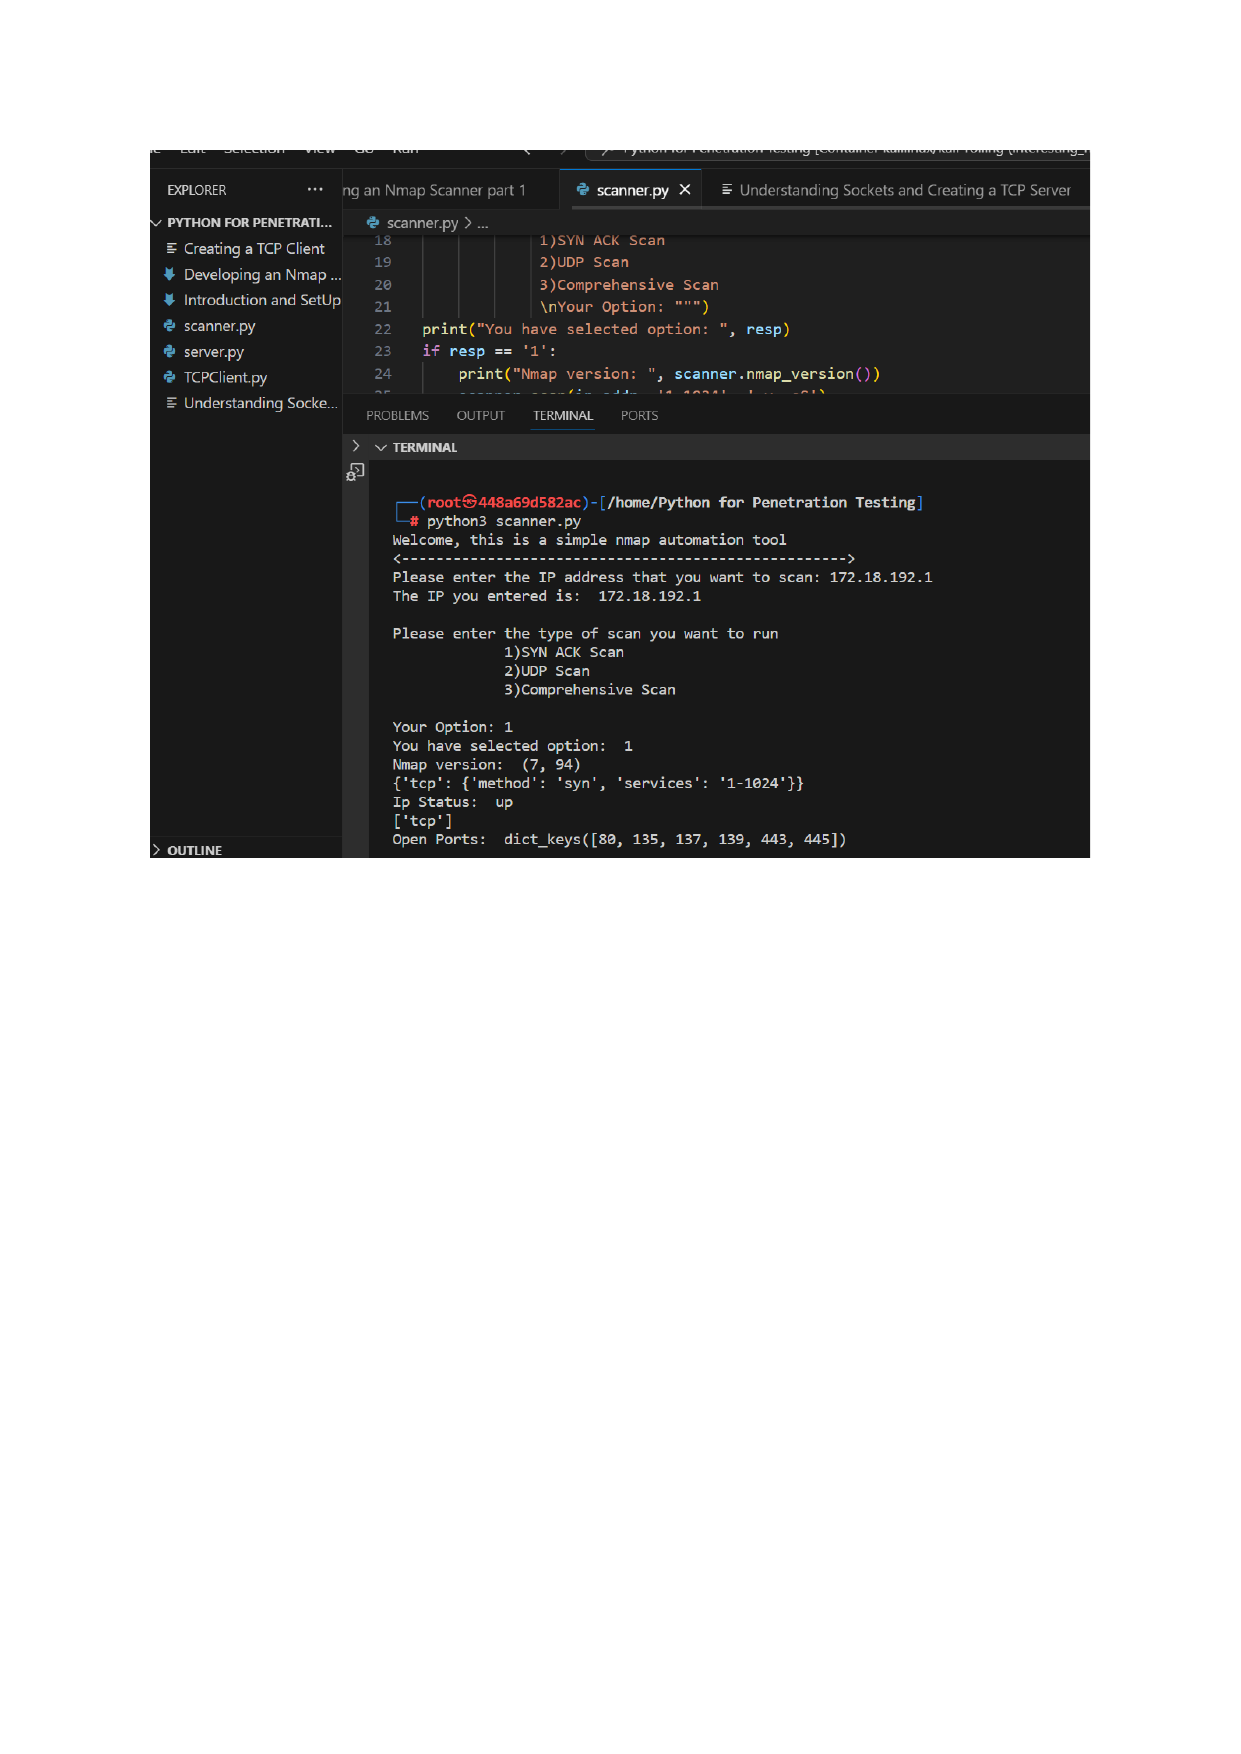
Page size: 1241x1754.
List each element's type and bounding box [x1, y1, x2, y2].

picture [150, 150, 1091, 858]
